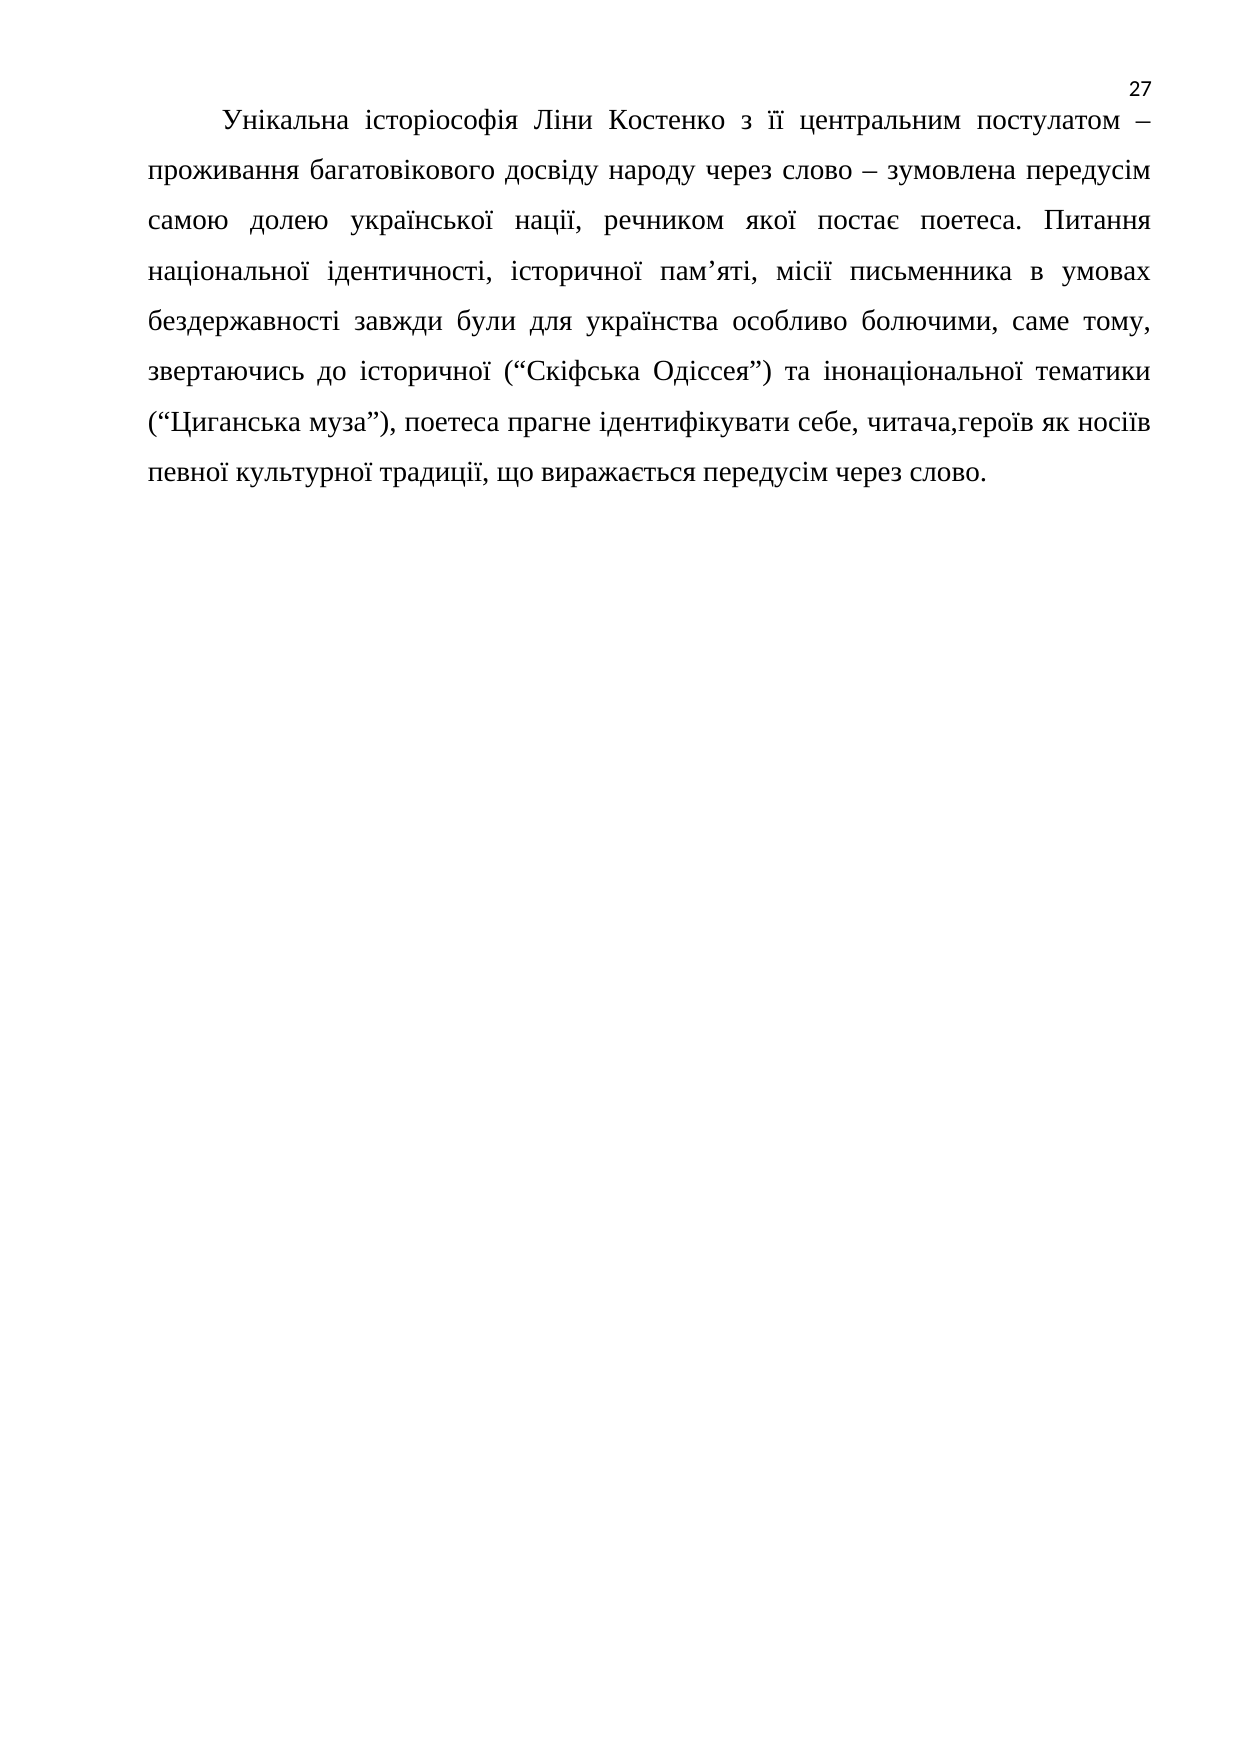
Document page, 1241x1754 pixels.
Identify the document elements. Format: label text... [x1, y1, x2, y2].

text Унікальна історіософія Ліни Костенко з її центральним постулатом – проживання багатовікового досвіду народу через слово – зумовлена передусім самою долею української нації, речником якої постає поетеса. Питання національної ідентичності, історичної пам’яті, місії письменника в умовах бездержавності завжди були для українства особливо болючими, саме тому, звертаючись до історичної (“Скіфська Одіссея”) та інонаціональної тематики (“Циганська муза”), поетеса прагне ідентифікувати себе, читача,героїв як носіїв певної культурної традиції, що виражається передусім через слово. [148, 102, 1152, 487]
